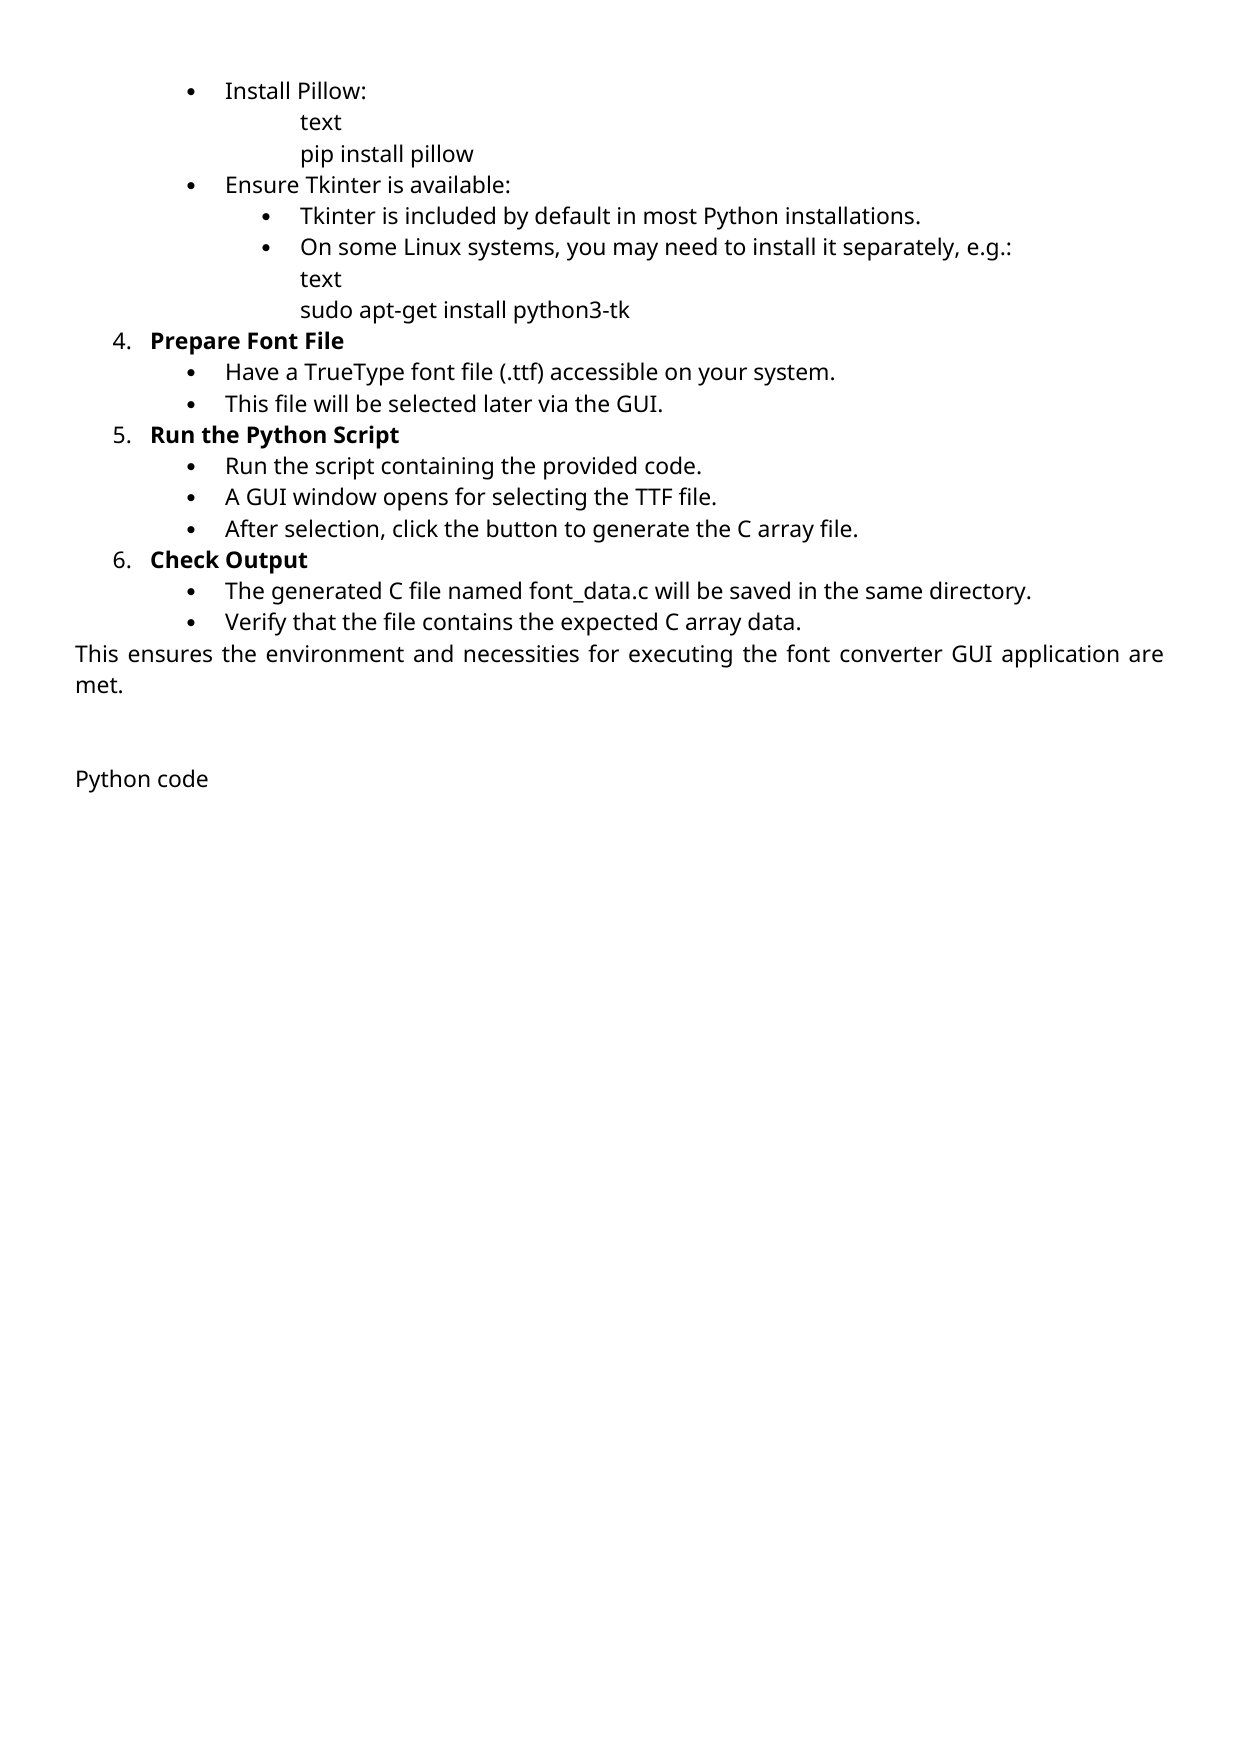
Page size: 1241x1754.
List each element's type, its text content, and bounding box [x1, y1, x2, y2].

list Prepare Font File [112, 325, 1165, 356]
list Have a TrueType font file (.ttf) accessible on your system. [187, 356, 1165, 387]
list Ensure Tkinter is available: [187, 169, 1165, 200]
list A GUI window opens for selecting the TTF file. [187, 481, 1165, 512]
list Verify that the file contains the expected C array data. [187, 606, 1165, 637]
list After selection, click the button to generate the C array file. [187, 512, 1165, 544]
list The generated C file named font_data.c will be saved in the same directory. [187, 575, 1165, 606]
text pip install pillow [300, 137, 1165, 169]
list Check Output [112, 544, 1165, 575]
list Tkinter is included by default in most Python installations. [262, 200, 1165, 231]
list On some Linux systems, you may need to install it separately, e.g.: [262, 231, 1165, 262]
list Run the script containing the provided code. [187, 450, 1165, 481]
list Run the Python Script [112, 419, 1165, 450]
list This file will be selected later via the GUI. [187, 387, 1165, 419]
text text [300, 262, 1165, 294]
text This ensures the environment and necessities for executing the font converter GUI application are met. Python code [75, 637, 1165, 794]
text sudo apt-get install python3-tk [300, 294, 1165, 325]
list Install Pillow: [187, 75, 1165, 106]
text text [300, 106, 1165, 137]
